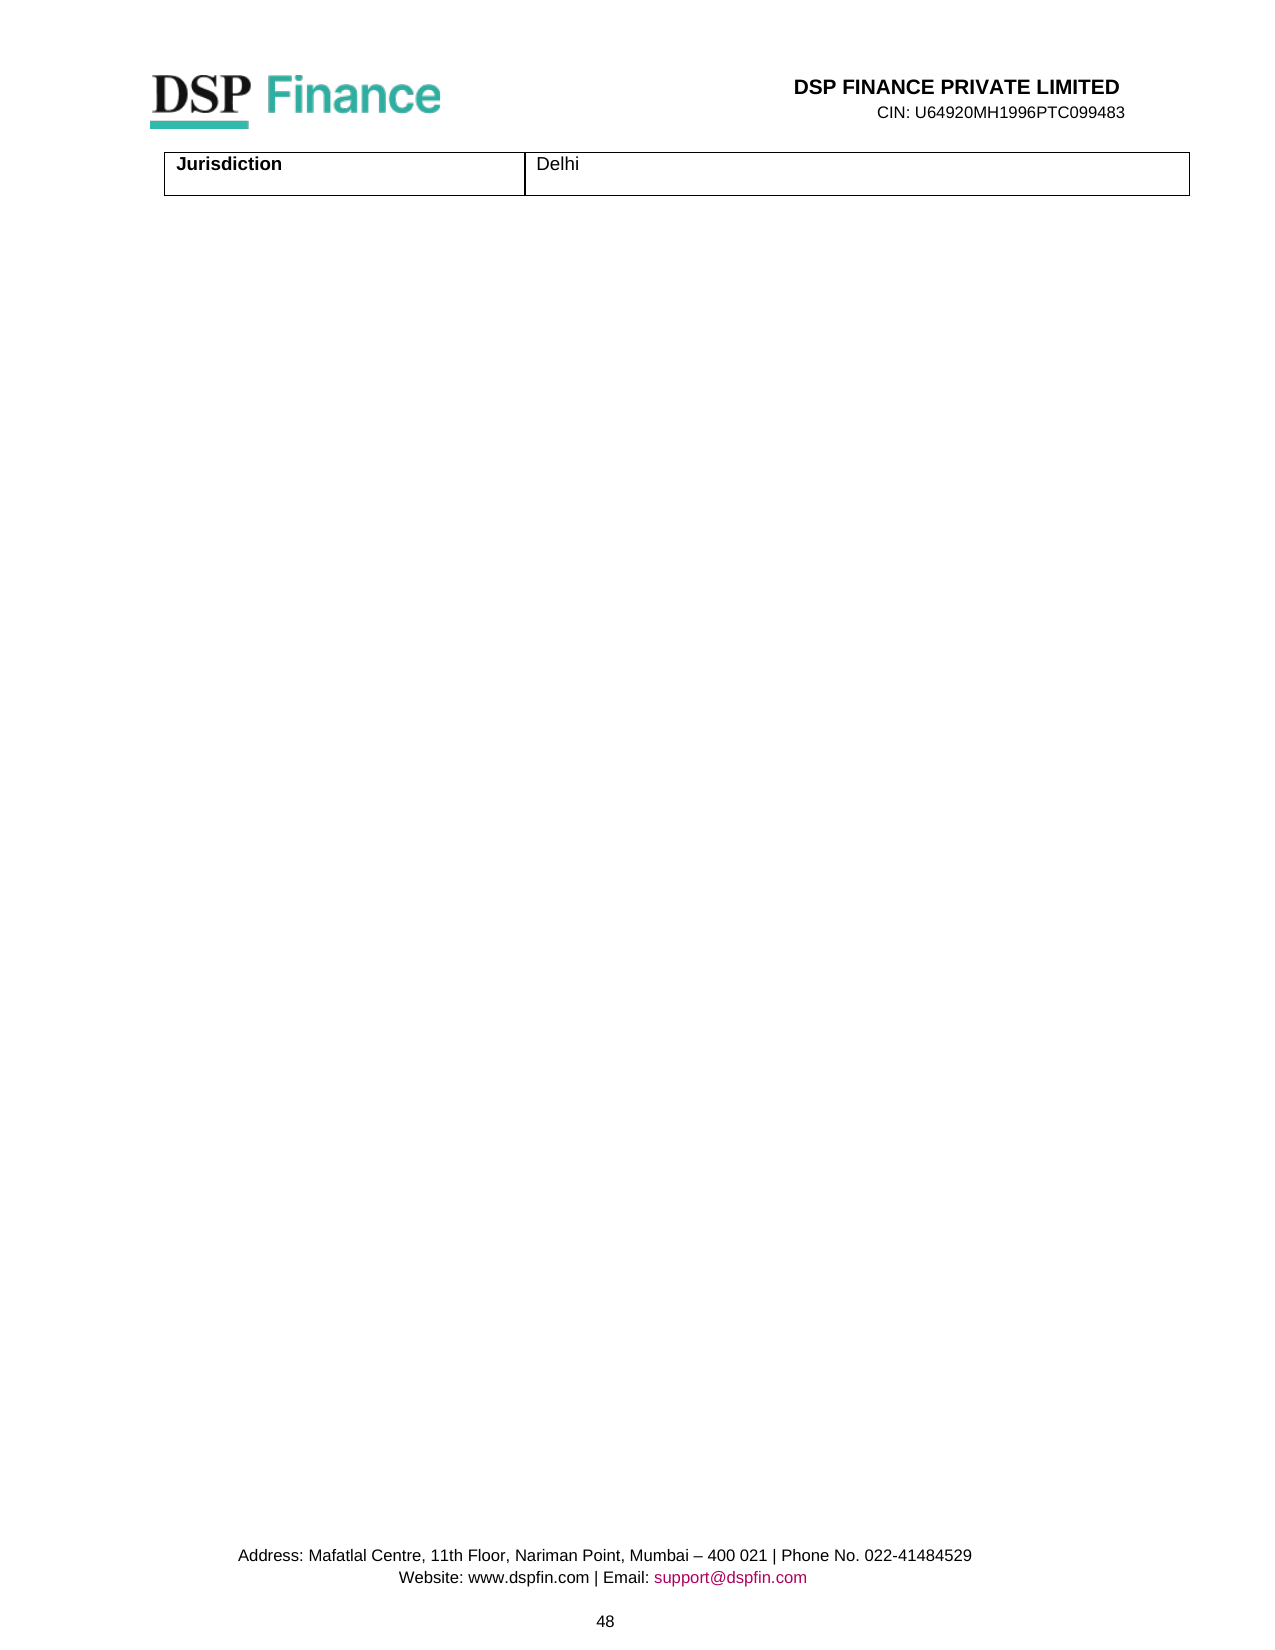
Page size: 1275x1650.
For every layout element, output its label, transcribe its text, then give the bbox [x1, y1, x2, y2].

table_cell Jurisdiction [165, 153, 524, 195]
picture [150, 75, 441, 129]
table_cell Delhi [526, 153, 1189, 195]
